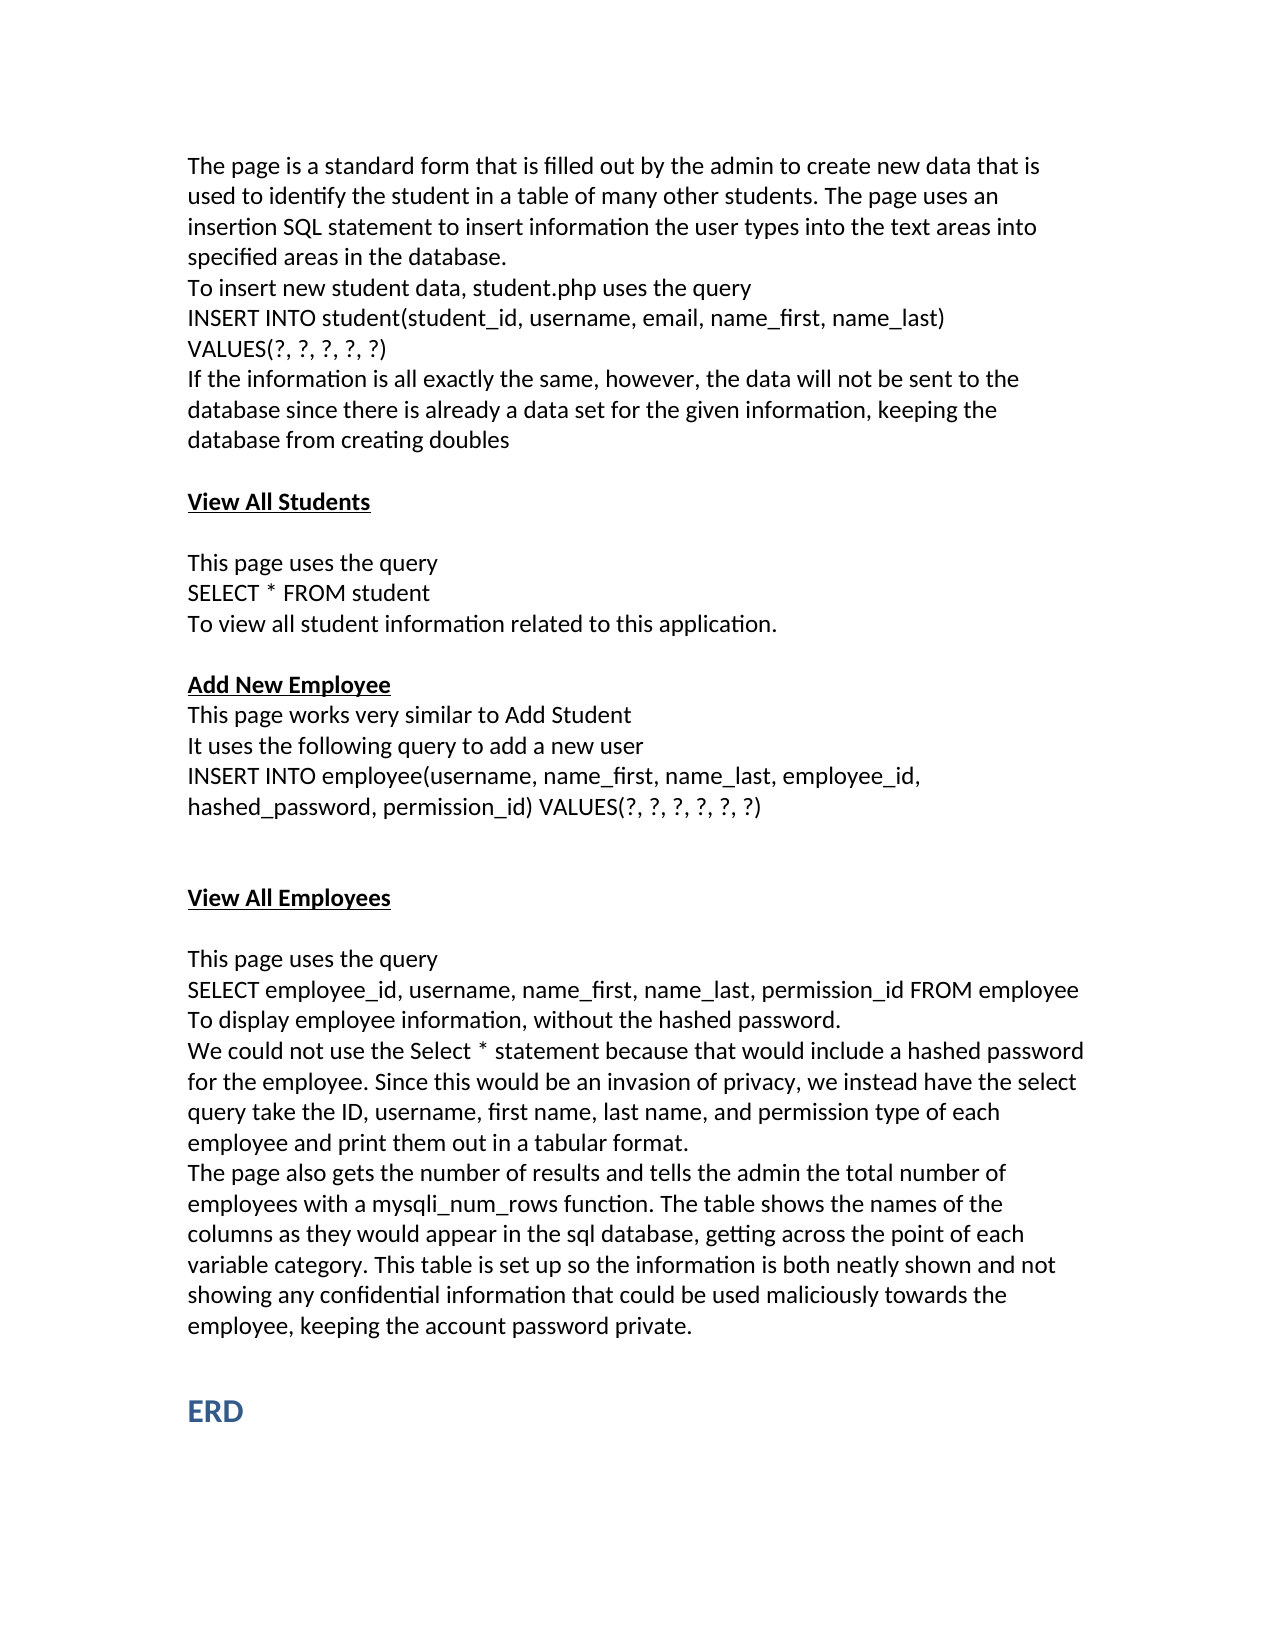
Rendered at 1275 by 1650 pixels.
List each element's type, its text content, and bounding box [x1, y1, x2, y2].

text To display employee information, without the hashed password. [187, 1004, 1087, 1035]
text View All Employees [187, 882, 1087, 913]
text If the information is all exactly the same, however, the data will not be sent to the database since there is already a data set for the given information, keeping the database from creating doubles [187, 364, 1087, 455]
text This page works very similar to Add Student [187, 699, 1087, 730]
text The page also gets the number of results and tells the admin the total number of employees with a mysqli_num_rows function. The table shows the names of the columns as they would appear in the sql database, getting across the point of each variable category. This table is set up so the information is both neatly shown and not showing any confidential information that could be used maliciously towards the employee, keeping the account password private. [187, 1157, 1087, 1340]
text The page is a standard form that is filled out by the admin to create new data that is used to identify the student in a table of many other students. The page uses an insertion SQL statement to insert information the user types into the text areas into specified areas in the database. [187, 150, 1087, 272]
text View All Students [187, 486, 1087, 516]
text This page uses the query [187, 547, 1087, 577]
text INSERT INTO student(student_id, username, email, name_first, name_last) VALUES(?, ?, ?, ?, ?) [187, 303, 1087, 364]
text It uses the following query to add a new user [187, 730, 1087, 760]
text Add New Employee [187, 669, 1087, 699]
text SELECT * FROM student [187, 577, 1087, 608]
subtitle ERD [187, 1390, 1087, 1431]
text To insert new student data, student.php uses the query [187, 272, 1087, 303]
text SELECT employee_id, username, name_first, name_last, permission_id FROM employee [187, 974, 1087, 1004]
text This page uses the query [187, 943, 1087, 974]
text We could not use the Select * statement because that would include a hashed password for the employee. Since this would be an invasion of privacy, we instead have the select query take the ID, username, first name, last name, and permission type of each employee and print them out in a tabular format. [187, 1035, 1087, 1157]
text To view all student information related to this application. [187, 608, 1087, 638]
text INSERT INTO employee(username, name_first, name_last, employee_id, hashed_password, permission_id) VALUES(?, ?, ?, ?, ?, ?) [187, 760, 1087, 821]
